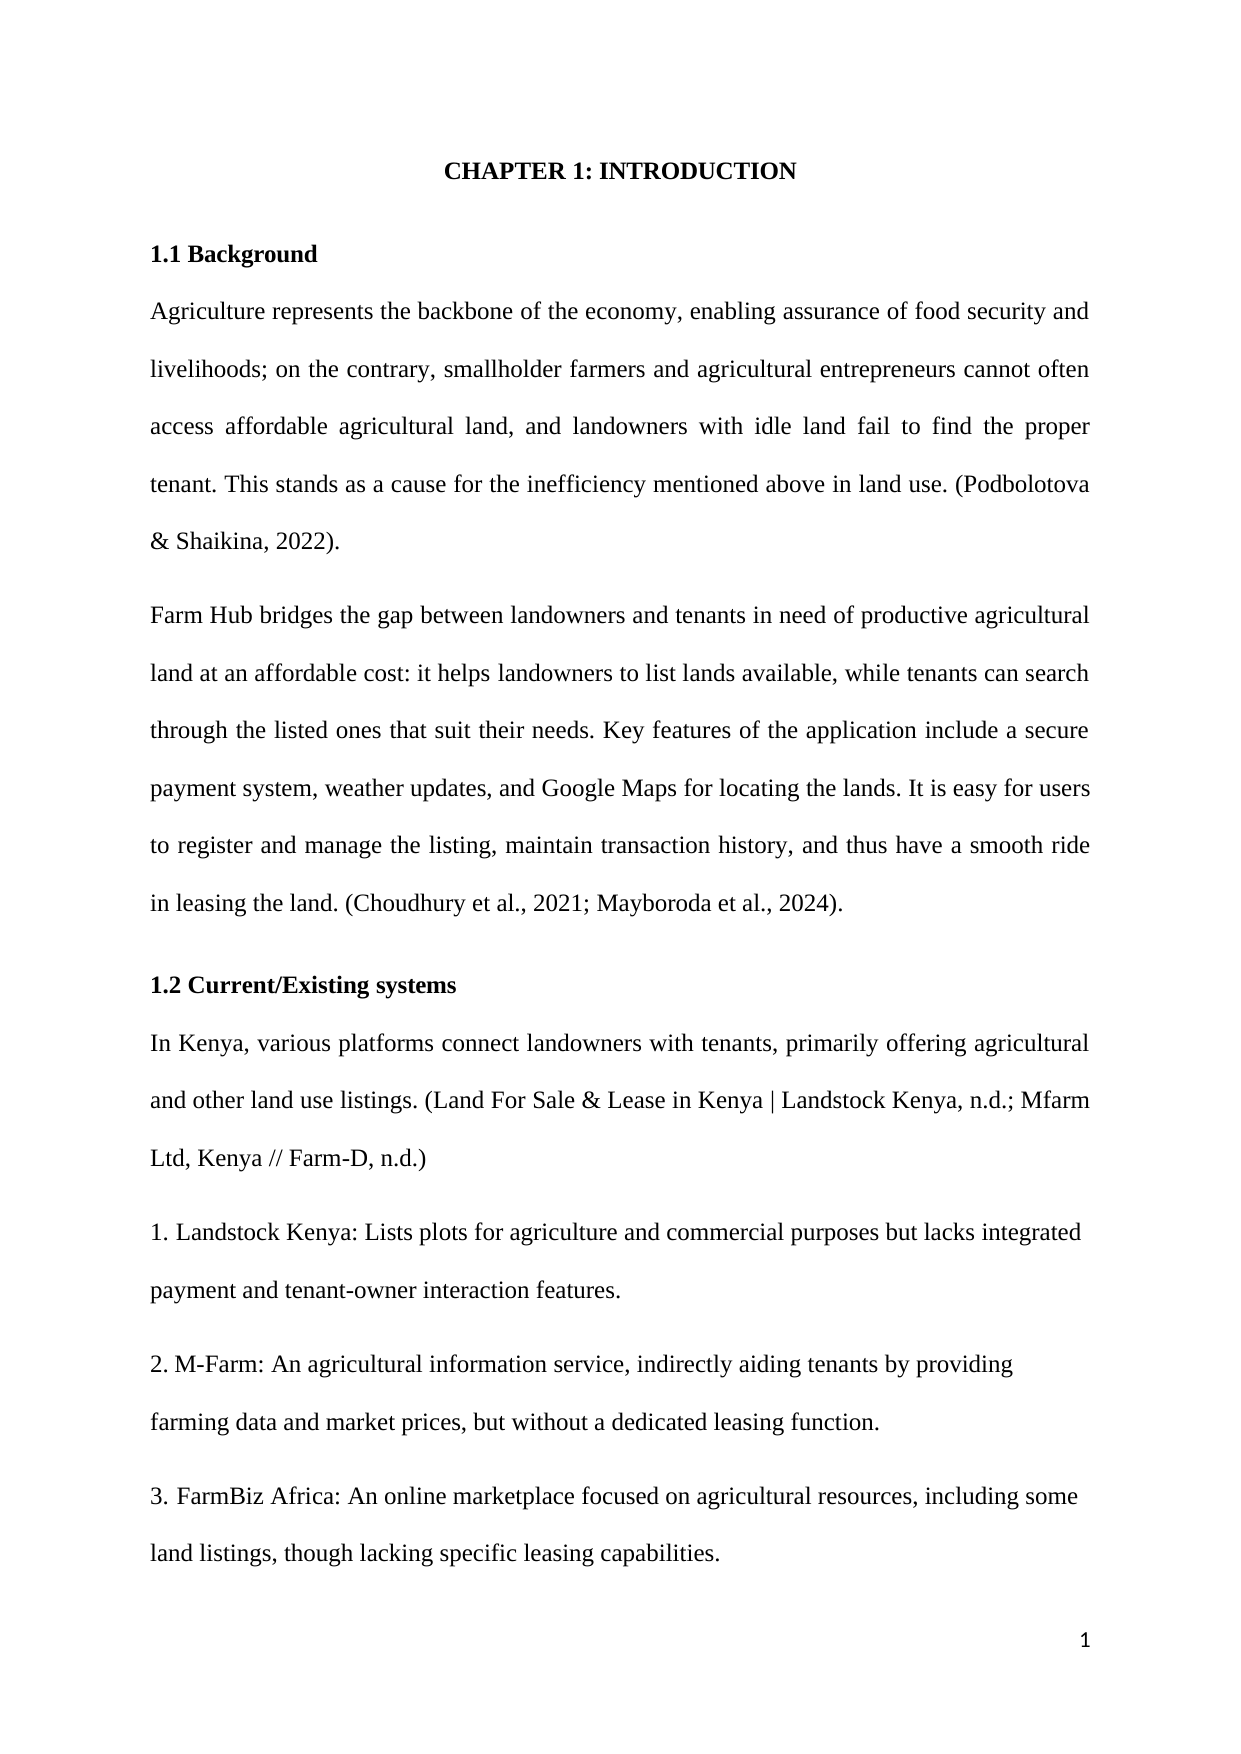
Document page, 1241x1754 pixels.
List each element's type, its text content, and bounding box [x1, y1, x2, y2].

list Landstock Kenya: Lists plots for agriculture and commercial purposes but lacks integrated payment and tenant-owner interaction features. [150, 1217, 1090, 1303]
text Agriculture represents the backbone of the economy, enabling assurance of food security and livelihoods; on the contrary, smallholder farmers and agricultural entrepreneurs cannot often access affordable agricultural land, and landowners with idle land fail to find the proper tenant. This stands as a cause for the inefficiency mentioned above in land use. (Podbolotova & Shaikina, 2022). [150, 296, 1091, 555]
text Farm Hub bridges the gap between landowners and tenants in need of productive agricultural land at an affordable cost: it helps landowners to list lands available, while tenants can search through the listed ones that suit their needs. Key features of the application include a secure payment system, weather updates, and Google Maps for locating the lands. It is easy for users to register and manage the listing, maintain transaction history, and thus have a smooth ride in leasing the land. (Choudhury et al., 2021; Mayboroda et al., 2024). [150, 601, 1090, 917]
text CHAPTER 1: INTRODUCTION [140, 156, 1100, 185]
list M-Farm: An agricultural information service, indirectly aiding tenants by providing farming data and market prices, but without a dedicated leasing function. [150, 1349, 1090, 1435]
list FarmBiz Africa: An online marketplace focused on agricultural resources, including some land listings, though lacking specific leasing capabilities. [150, 1481, 1090, 1567]
subtitle Current/Existing systems [150, 970, 1240, 999]
subtitle Background [150, 239, 1240, 267]
text In Kenya, various platforms connect landowners with tenants, primarily offering agricultural and other land use listings. (Land For Sale & Lease in Kenya | Landstock Kenya, n.d.; Mfarm Ltd, Kenya // Farm-D, n.d.) [150, 1028, 1091, 1172]
